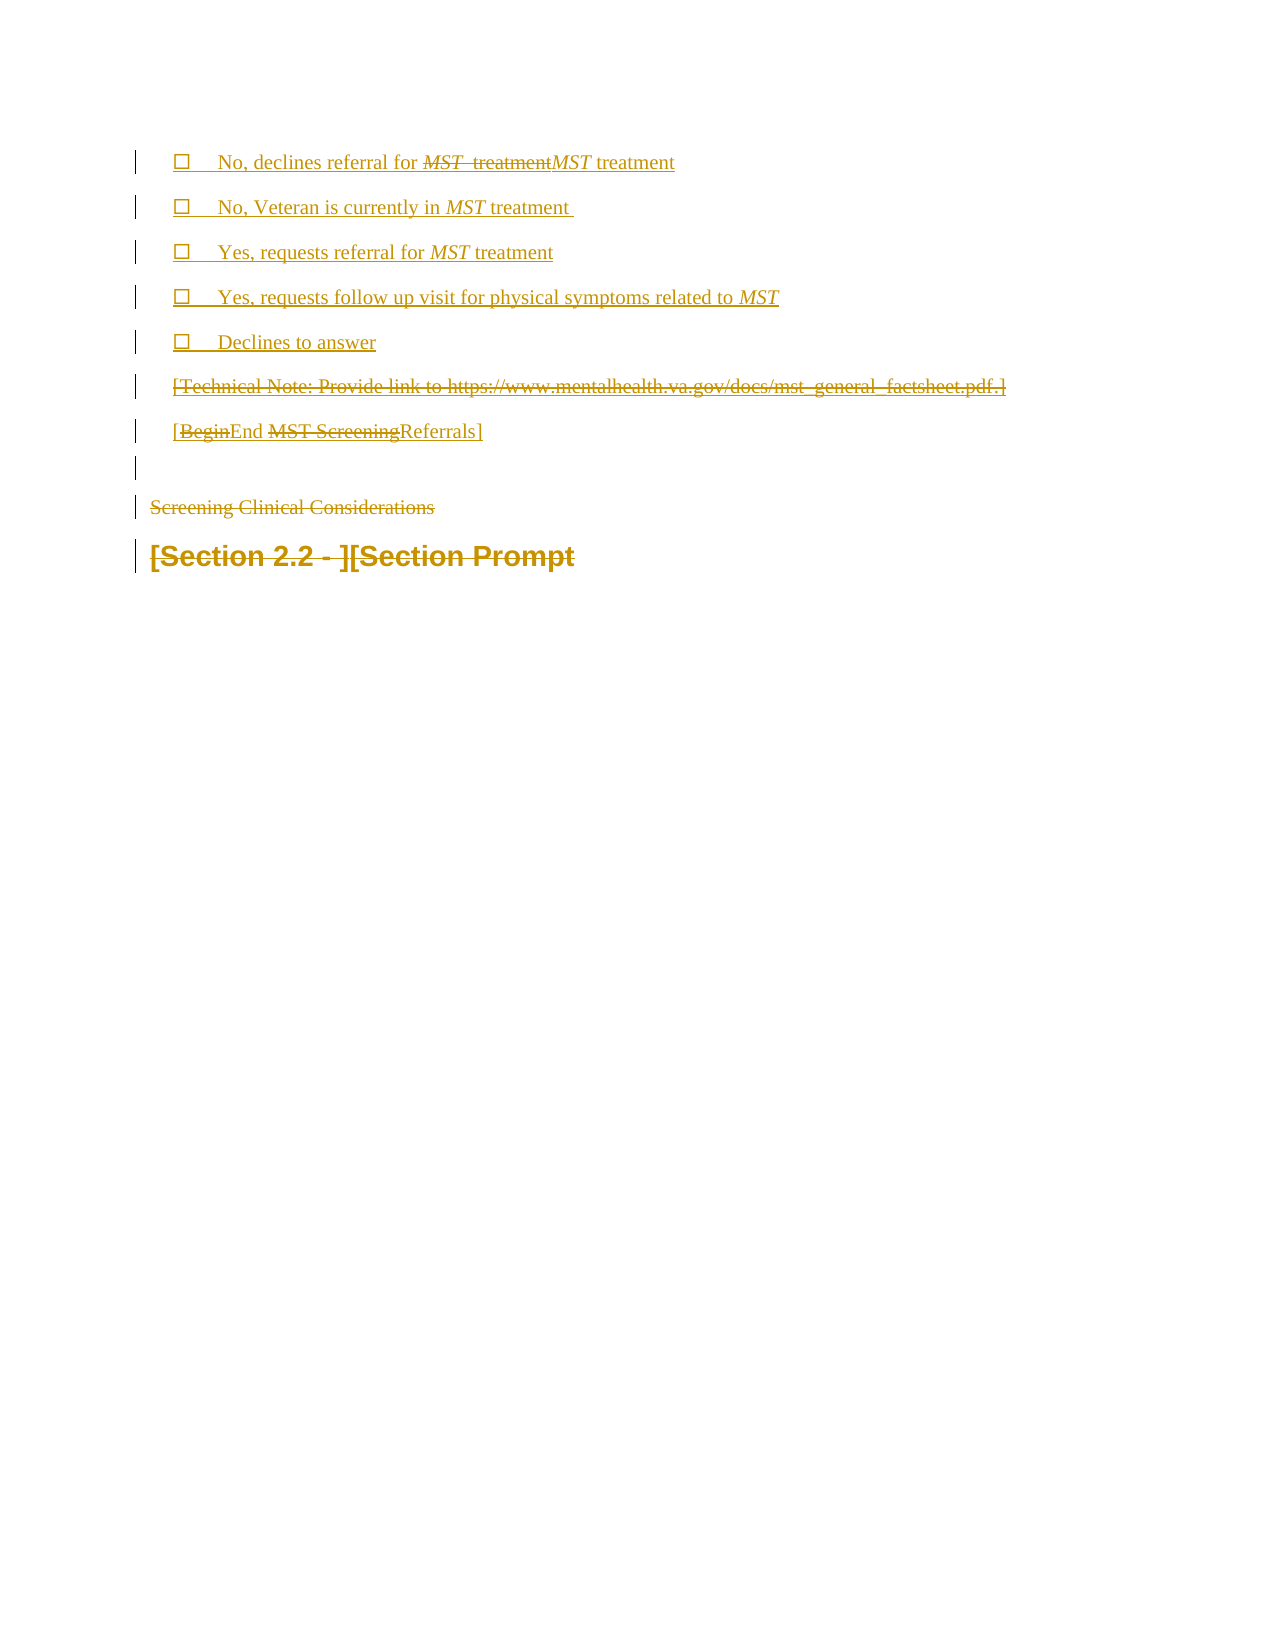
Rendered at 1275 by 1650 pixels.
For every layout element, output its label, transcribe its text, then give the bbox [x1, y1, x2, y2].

subtitle Patient Education [150, 539, 1125, 573]
